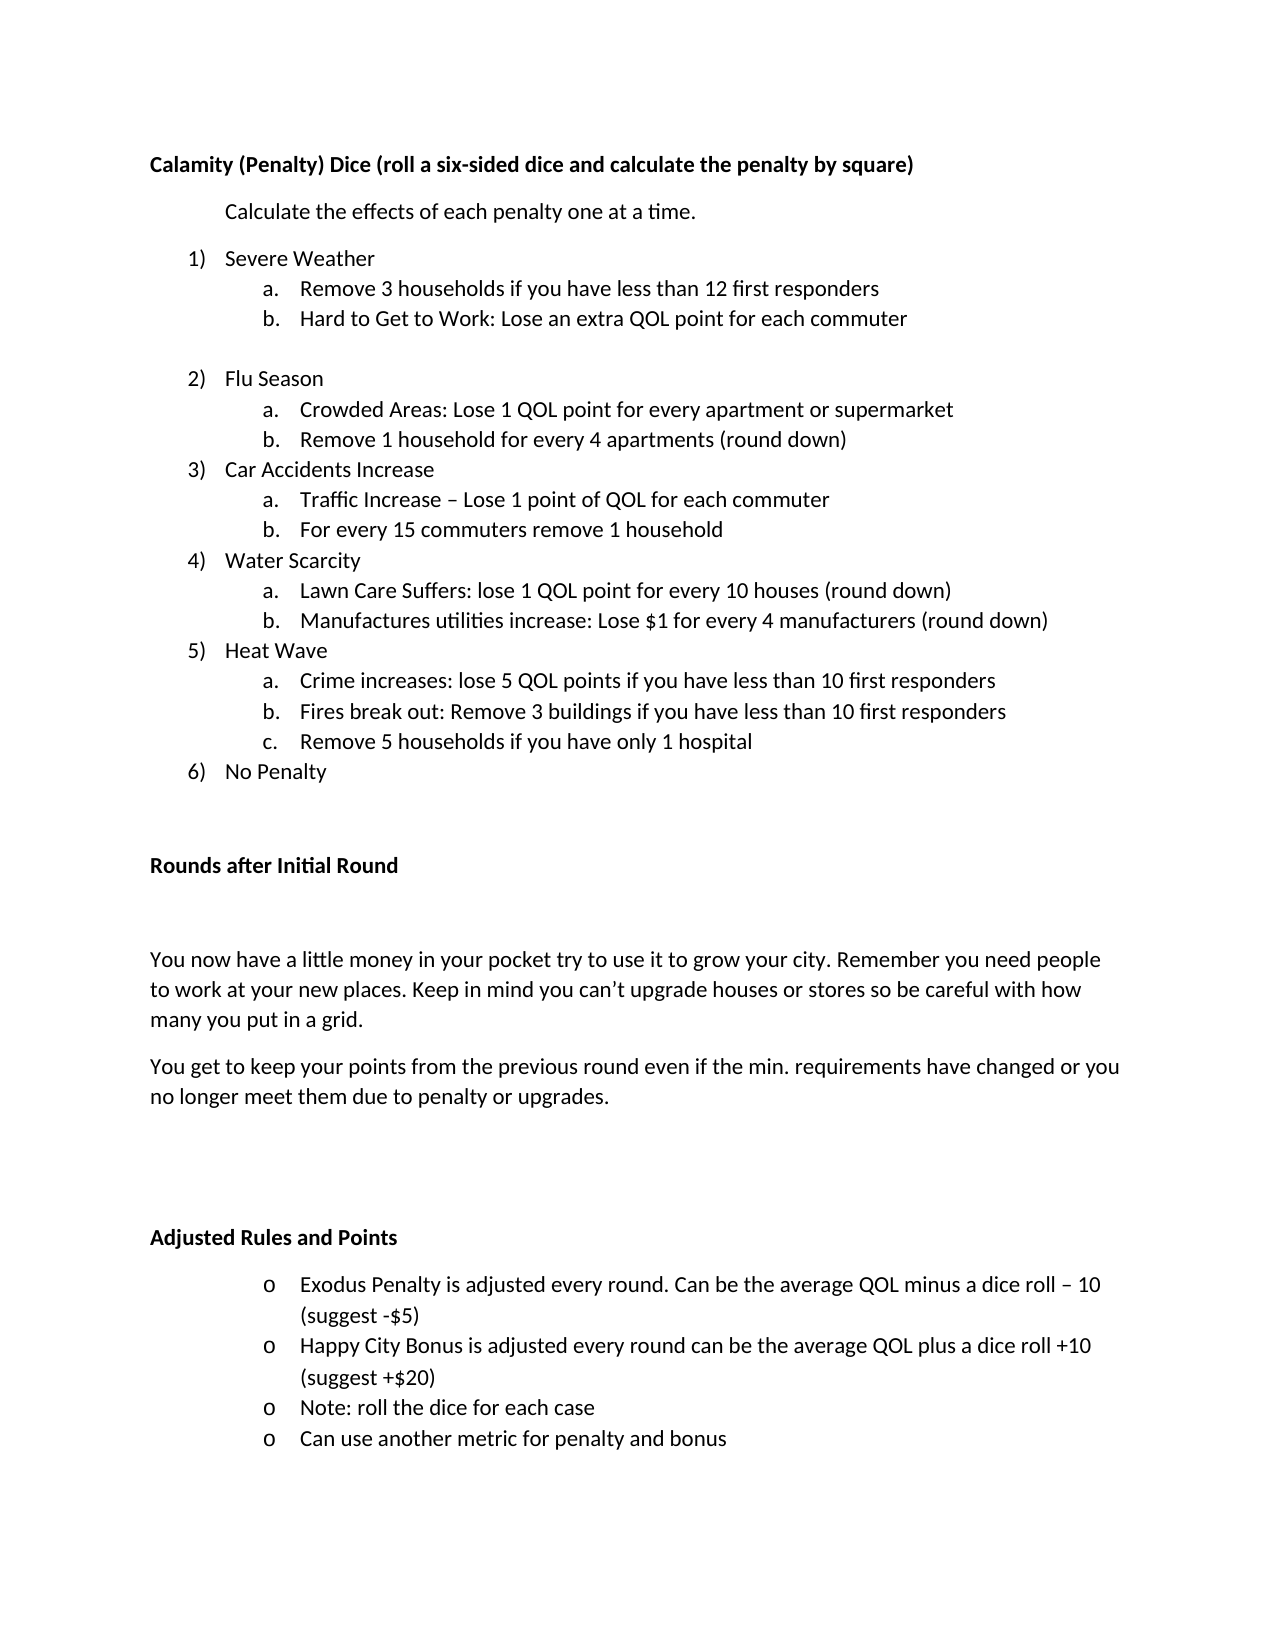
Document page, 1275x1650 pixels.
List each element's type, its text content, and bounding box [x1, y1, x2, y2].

list For every 15 commuters remove 1 household [262, 516, 1125, 544]
text You now have a little money in your pocket try to use it to grow your city. Remember you need people to work at your new places. Keep in mind you can’t upgrade houses or stores so be careful with how many you put in a grid. [150, 945, 1125, 1033]
list Remove 3 households if you have less than 12 first responders [262, 274, 1125, 302]
list Car Accidents Increase [187, 455, 1125, 483]
text Adjusted Rules and Points [150, 1223, 1125, 1251]
text Calamity (Penalty) Dice (roll a six-sided dice and calculate the penalty by square) [150, 150, 1125, 178]
list Happy City Bonus is adjusted every round can be the average QOL plus a dice roll +10 (suggest +$20) [262, 1331, 1125, 1391]
list Water Scarcity [187, 546, 1125, 574]
list Manufactures utilities increase: Lose $1 for every 4 manufacturers (round down) [262, 606, 1125, 634]
list Hard to Get to Work: Lose an extra QOL point for each commuter [262, 304, 1125, 332]
list Exodus Penalty is adjusted every round. Can be the average QOL minus a dice roll – 10 (suggest -$5) [262, 1270, 1125, 1329]
text Calculate the effects of each penalty one at a time. [150, 197, 1125, 225]
list Traffic Increase – Lose 1 point of QOL for each commuter [262, 485, 1125, 513]
list Can use another metric for penalty and bonus [262, 1424, 1125, 1453]
list Flu Season [187, 364, 1125, 393]
list Severe Weather [187, 244, 1125, 272]
list Remove 1 household for every 4 apartments (round down) [262, 425, 1125, 453]
list Heat Wave [187, 636, 1125, 664]
list Crime increases: lose 5 QOL points if you have less than 10 first responders [262, 667, 1125, 695]
list Lawn Care Suffers: lose 1 QOL point for every 10 houses (round down) [262, 576, 1125, 604]
list No Penalty [187, 757, 1125, 785]
text Rounds after Initial Round [150, 851, 1125, 879]
list Fires break out: Remove 3 buildings if you have less than 10 first responders [262, 697, 1125, 725]
list Crowded Areas: Lose 1 QOL point for every apartment or supermarket [262, 395, 1125, 423]
list Remove 5 households if you have only 1 hospital [262, 727, 1125, 755]
text You get to keep your points from the previous round even if the min. requirements have changed or you no longer meet them due to penalty or upgrades. [150, 1052, 1125, 1110]
list Note: roll the dice for each case [262, 1393, 1125, 1422]
